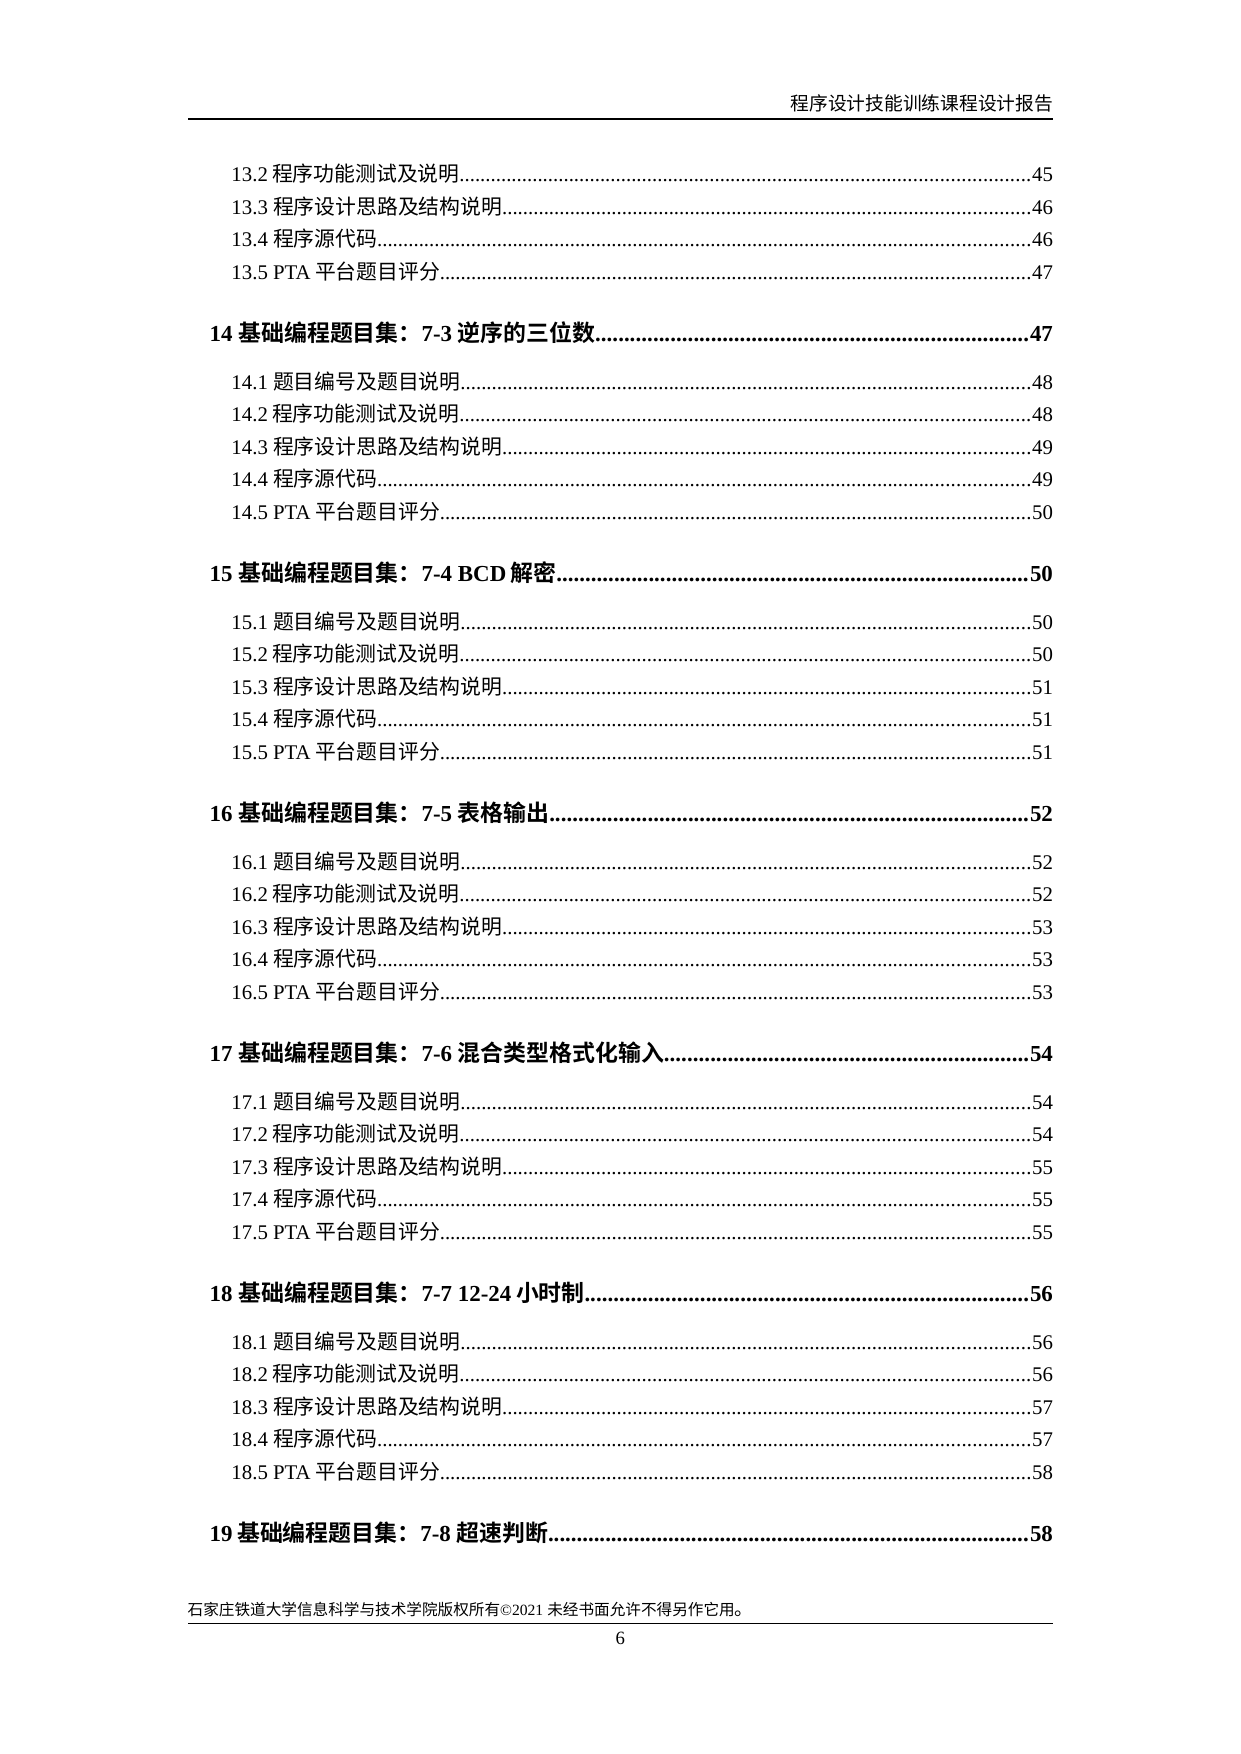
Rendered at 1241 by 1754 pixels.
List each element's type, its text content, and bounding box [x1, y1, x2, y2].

text 17 基础编程题目集：7-6 混合类型格式化输入 54 [209, 1019, 1053, 1084]
text 17.2程序功能测试及说明 54 [231, 1117, 1053, 1149]
text 14.5 PTA平台题目评分 50 [231, 494, 1053, 527]
text 19基础编程题目集：7-8 超速判断 58 [209, 1499, 1053, 1564]
text 17.5 PTA平台题目评分 55 [231, 1214, 1053, 1247]
text 18.4 程序源代码 57 [231, 1422, 1053, 1454]
text 14 基础编程题目集：7-3 逆序的三位数 47 [209, 299, 1053, 364]
text 15 基础编程题目集：7-4 BCD解密 50 [209, 539, 1053, 604]
text 16.3 程序设计思路及结构说明 53 [231, 909, 1053, 942]
text 13.5 PTA平台题目评分 47 [231, 254, 1053, 287]
text 13.4 程序源代码 46 [231, 222, 1053, 254]
text 15.5 PTA平台题目评分 51 [231, 734, 1053, 767]
text 13.2程序功能测试及说明 45 [231, 157, 1053, 189]
text 16.1 题目编号及题目说明 52 [231, 844, 1053, 877]
text 15.3 程序设计思路及结构说明 51 [231, 669, 1053, 702]
text 14.2程序功能测试及说明 48 [231, 397, 1053, 429]
text 16.4 程序源代码 53 [231, 942, 1053, 974]
text 16.2程序功能测试及说明 52 [231, 877, 1053, 909]
text 18.2程序功能测试及说明 56 [231, 1357, 1053, 1389]
text 18.1 题目编号及题目说明 56 [231, 1324, 1053, 1357]
text 16 基础编程题目集：7-5 表格输出 52 [209, 779, 1053, 844]
text 14.4 程序源代码 49 [231, 462, 1053, 494]
text 15.2程序功能测试及说明 50 [231, 637, 1053, 669]
text 17.4 程序源代码 55 [231, 1182, 1053, 1214]
text 18.3 程序设计思路及结构说明 57 [231, 1389, 1053, 1422]
text 15.1 题目编号及题目说明 50 [231, 604, 1053, 637]
text 15.4 程序源代码 51 [231, 702, 1053, 734]
text 17.3 程序设计思路及结构说明 55 [231, 1149, 1053, 1182]
text 18 基础编程题目集：7-7 12-24小时制 56 [209, 1259, 1053, 1324]
text 17.1 题目编号及题目说明 54 [231, 1084, 1053, 1117]
text 14.1 题目编号及题目说明 48 [231, 364, 1053, 397]
text 13.3 程序设计思路及结构说明 46 [231, 189, 1053, 222]
text 18.5 PTA平台题目评分 58 [231, 1454, 1053, 1487]
text 14.3 程序设计思路及结构说明 49 [231, 429, 1053, 462]
text 16.5 PTA平台题目评分 53 [231, 974, 1053, 1007]
